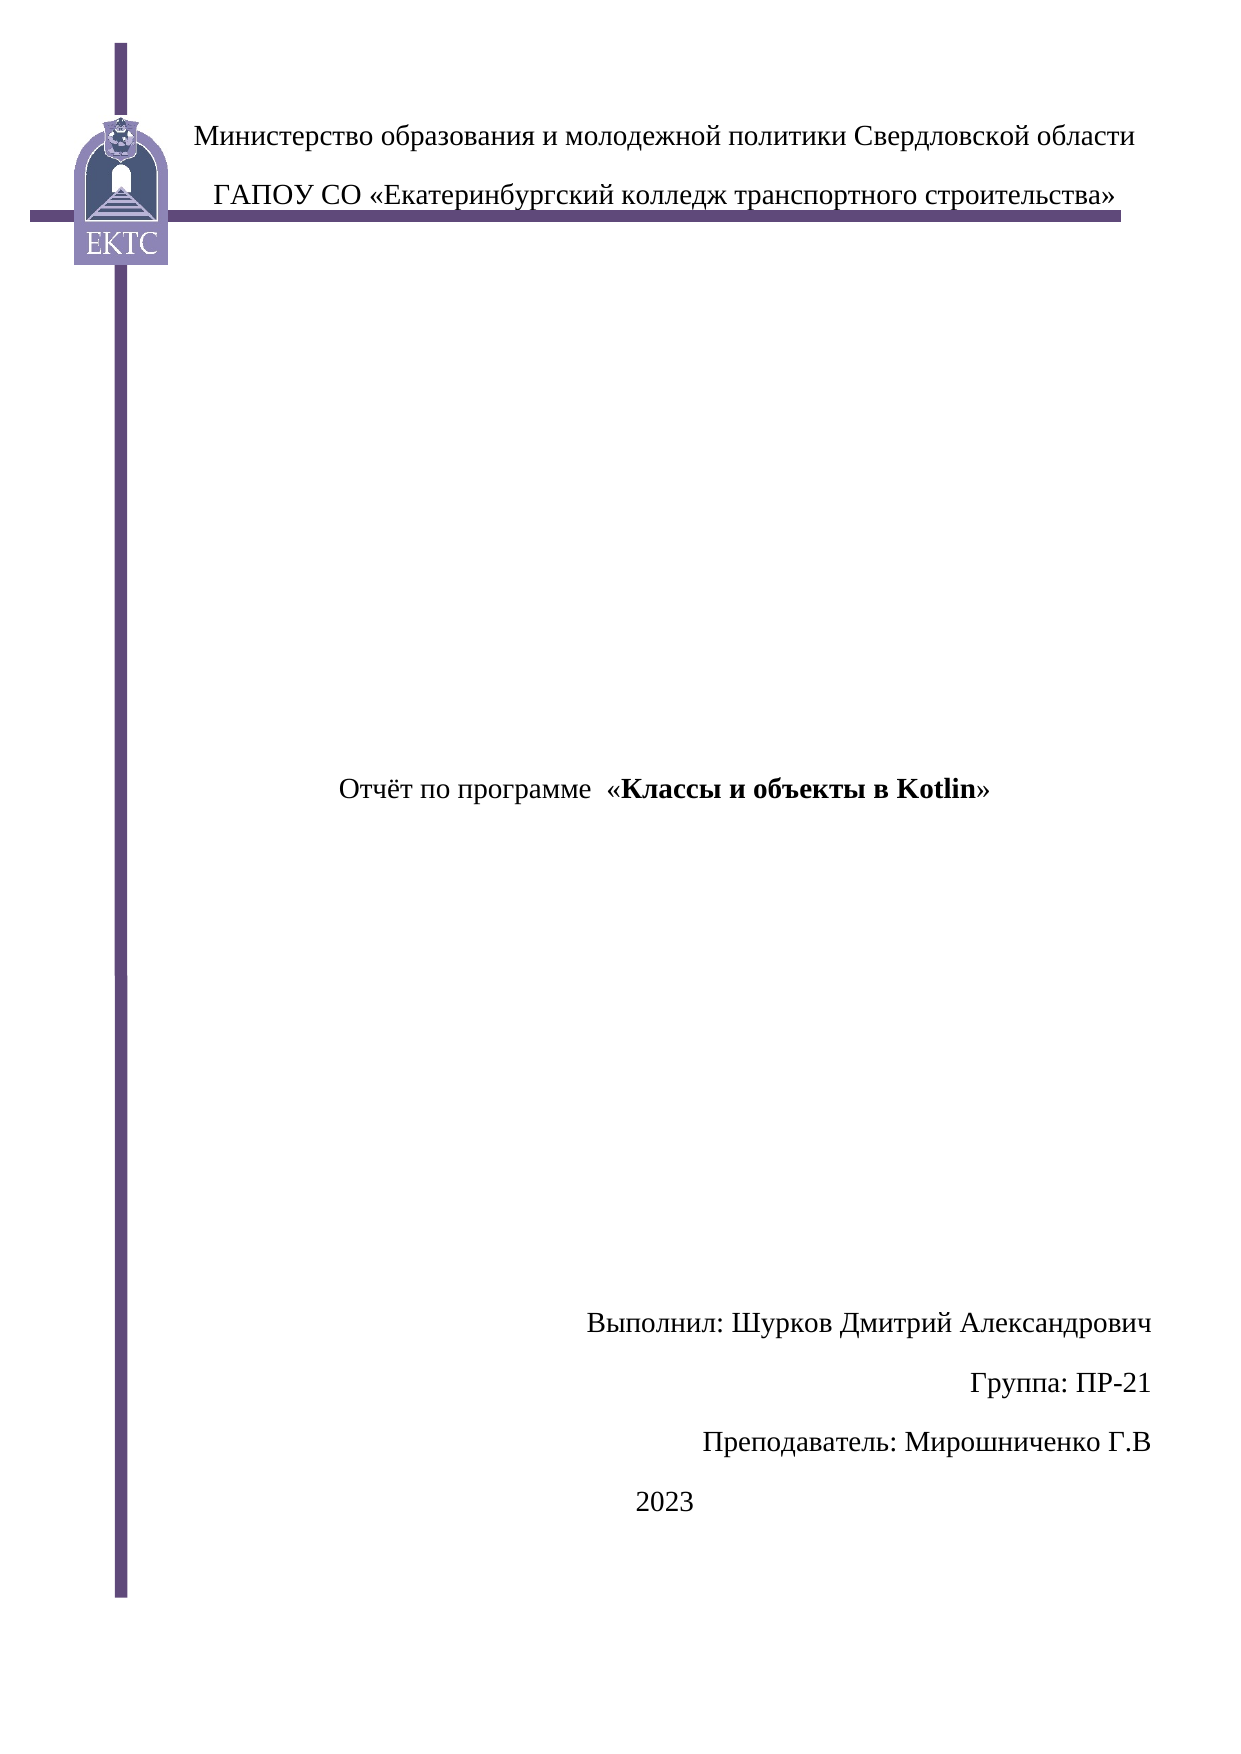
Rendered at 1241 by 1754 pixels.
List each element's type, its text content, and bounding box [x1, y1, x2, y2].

text Министерство образования и молодежной политики Свердловской области [177, 118, 1152, 152]
text 2023 [177, 1484, 1152, 1517]
picture [74, 115, 168, 265]
text Отчёт по программе «Классы и объекты в Kotlin» [177, 771, 1152, 805]
text Выполнил: Шурков Дмитрий Александрович [177, 1306, 1152, 1339]
text Группа: ПР-21 [177, 1365, 1152, 1398]
text ГАПОУ СО «Екатеринбургский колледж транспортного строительства» [177, 177, 1152, 211]
text Преподаватель: Мирошниченко Г.В [177, 1424, 1152, 1458]
